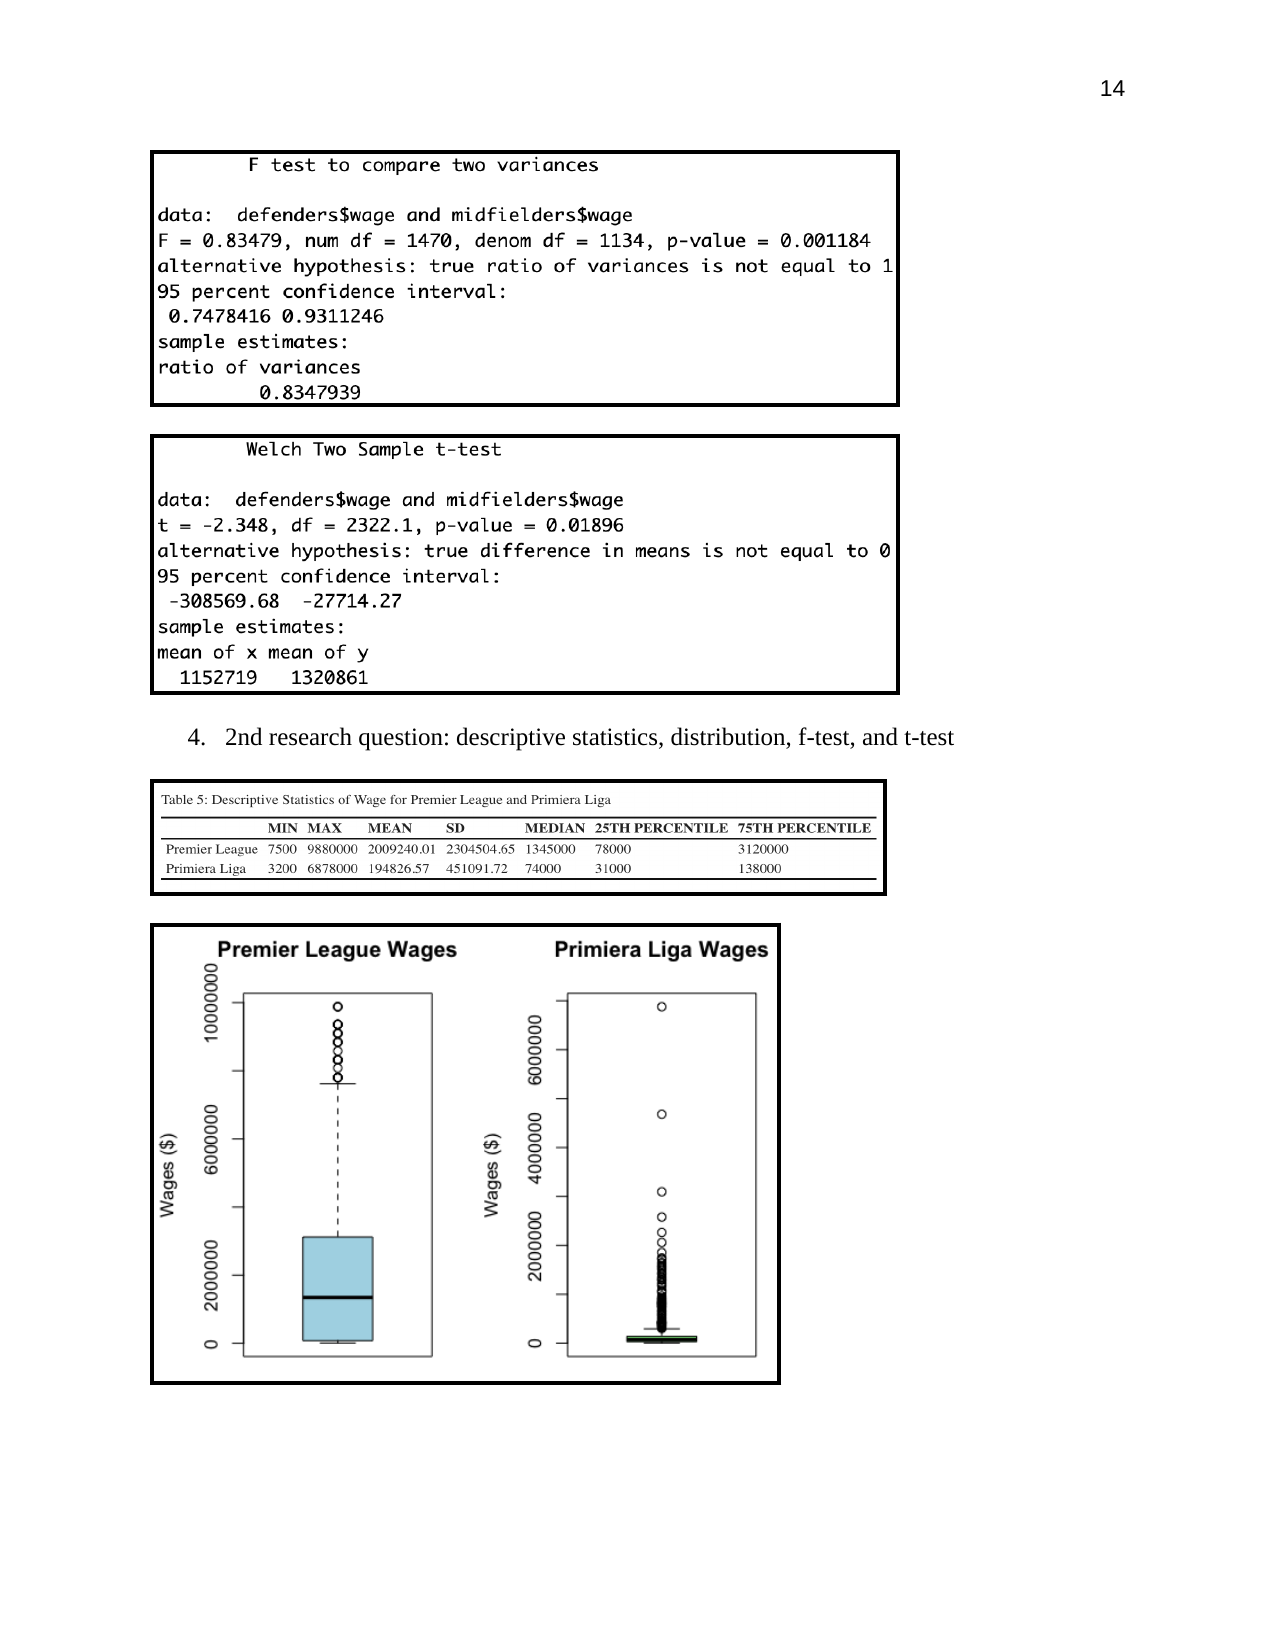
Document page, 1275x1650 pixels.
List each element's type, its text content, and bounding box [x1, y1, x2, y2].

picture [154, 783, 883, 892]
picture [154, 927, 777, 1381]
picture [154, 154, 896, 403]
list 2nd research question: descriptive statistics, distribution, f-test, and t-test [187, 722, 1125, 750]
picture [154, 438, 896, 691]
